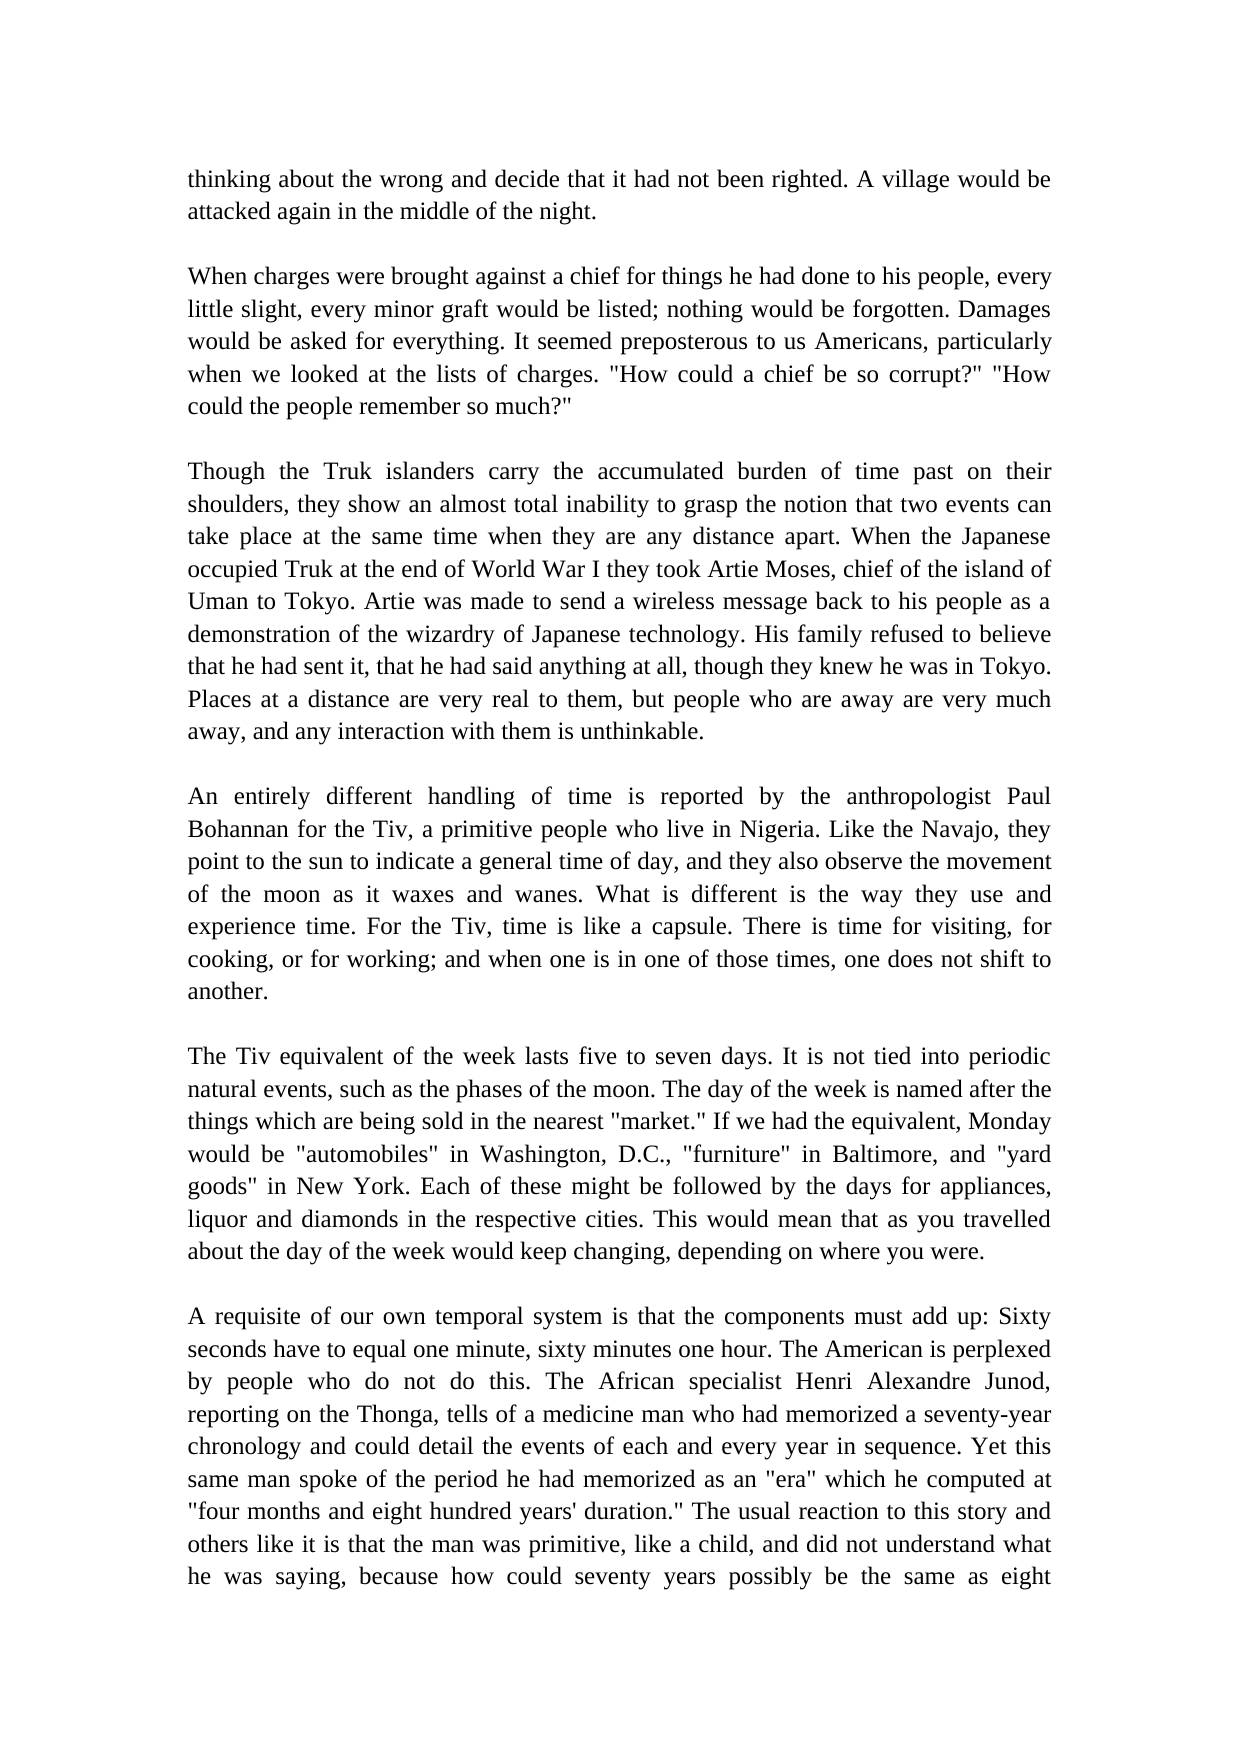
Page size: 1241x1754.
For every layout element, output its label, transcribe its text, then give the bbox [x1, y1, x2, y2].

text An entirely different handling of time is reported by the anthropologist Paul Bohannan for the Tiv, a primitive people who live in Nigeria. Like the Navajo, they point to the sun to indicate a general time of day, and they also observe the movement of the moon as it waxes and wanes. What is different is the way they use and experience time. For the Tiv, time is like a capsule. There is time for visiting, for cooking, or for working; and when one is in one of those times, one does not shift to another. [187, 779, 1053, 1007]
text The Tiv equivalent of the week lasts five to seven days. It is not tied into periodic natural events, such as the phases of the moon. The day of the week is named after the things which are being sold in the nearest "market." If we had the equivalent, Monday would be "automobiles" in Washington, D.C., "furniture" in Baltimore, and "yard goods" in New York. Each of these might be followed by the days for appliances, liquor and diamonds in the respective cities. This would mean that as you travelled about the day of the week would keep changing, depending on where you were. [187, 1039, 1053, 1267]
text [187, 1299, 1053, 1592]
text Though the Truk islanders carry the accumulated burden of time past on their shoulders, they show an almost total inability to grasp the notion that two events can take place at the same time when they are any distance apart. When the Japanese occupied Truk at the end of World War I they took Artie Moses, chief of the island of Uman to Tokyo. Artie was made to send a wireless message back to his people as a demonstration of the wizardry of Japanese technology. His family refused to believe that he had sent it, that he had said anything at all, though they knew he was in Tokyo. Places at a distance are very real to them, but people who are away are very much away, and any interaction with them is unthinkable. [187, 454, 1053, 747]
text When charges were brought against a chief for things he had done to his people, every little slight, every minor graft would be listed; nothing would be forgotten. Damages would be asked for everything. It seemed preposterous to us Americans, particularly when we looked at the lists of charges. "How could a chief be so corrupt?" "How could the people remember so much?" [187, 259, 1053, 422]
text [187, 162, 1053, 227]
